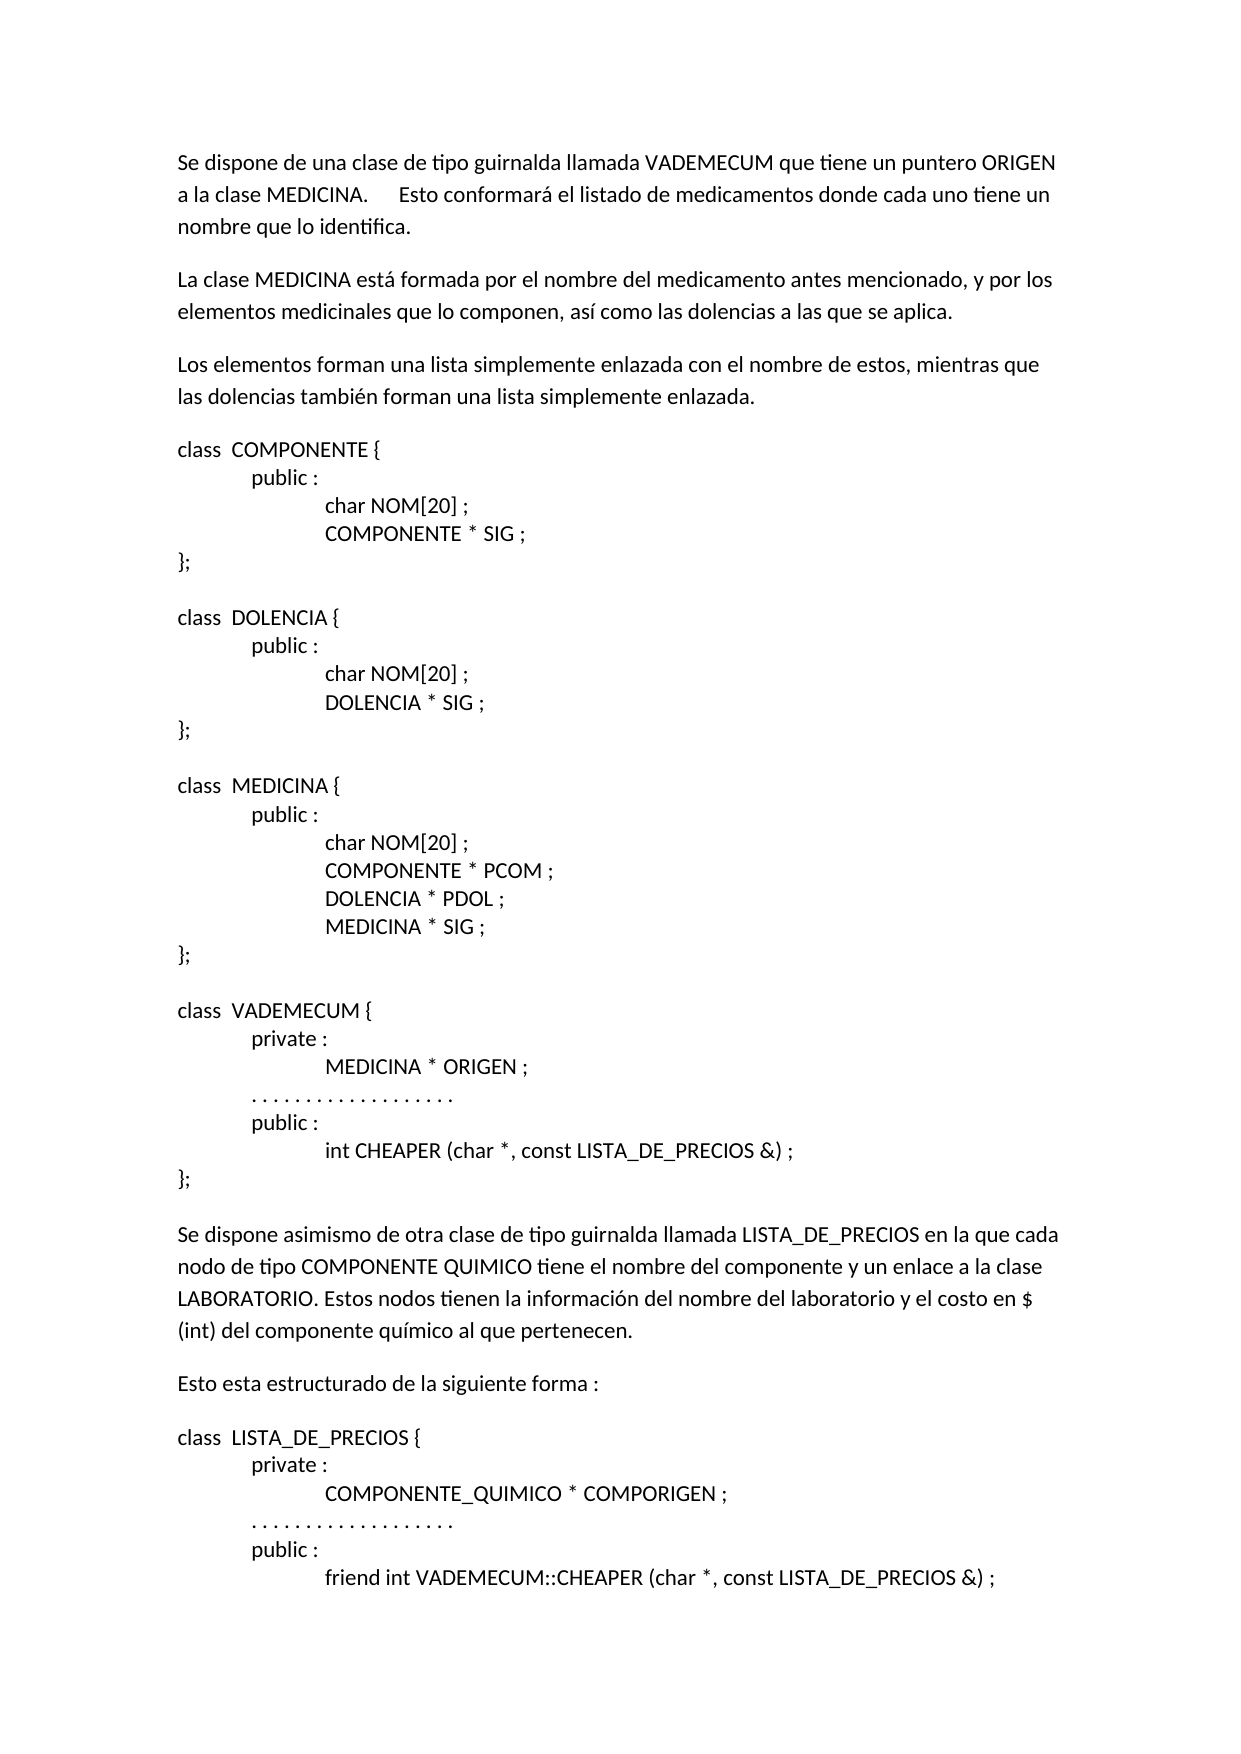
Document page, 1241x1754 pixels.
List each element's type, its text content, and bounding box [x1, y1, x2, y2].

text private : [177, 1024, 1063, 1052]
text class COMPONENTE { [177, 435, 1063, 463]
text public : [177, 463, 1063, 491]
text Esto esta estructurado de la siguiente forma : [177, 1369, 1063, 1398]
text }; [177, 940, 1063, 968]
text COMPONENTE * PCOM ; [251, 856, 1063, 884]
text MEDICINA * ORIGEN ; [251, 1052, 1063, 1080]
text DOLENCIA * PDOL ; [251, 884, 1063, 912]
text . . . . . . . . . . . . . . . . . . . [177, 1507, 1063, 1535]
text char NOM[20] ; [251, 828, 1063, 856]
text class VADEMECUM { [177, 996, 1063, 1024]
text char NOM[20] ; [251, 491, 1063, 519]
text DOLENCIA * SIG ; [177, 688, 1063, 716]
text class MEDICINA { [177, 772, 1063, 800]
text public : [177, 800, 1063, 828]
text COMPONENTE * SIG ; [177, 519, 1063, 547]
text class DOLENCIA { [177, 603, 1063, 632]
text Los elementos forman una lista simplemente enlazada con el nombre de estos, mientras que las dolencias también forman una lista simplemente enlazada. [177, 350, 1063, 410]
text char NOM[20] ; [251, 659, 1063, 688]
text public : [177, 1535, 1063, 1563]
text int CHEAPER (char *, const LISTA_DE_PRECIOS &) ; [177, 1136, 1063, 1164]
text }; [177, 716, 1063, 744]
text friend int VADEMECUM::CHEAPER (char *, const LISTA_DE_PRECIOS &) ; [177, 1563, 1063, 1591]
text COMPONENTE_QUIMICO * COMPORIGEN ; [251, 1479, 1063, 1507]
text Se dispone de una clase de tipo guirnalda llamada VADEMECUM que tiene un puntero ORIGEN a la clase MEDICINA. Esto conformará el listado de medicamentos donde cada uno tiene un nombre que lo identifica. [177, 148, 1063, 240]
text La clase MEDICINA está formada por el nombre del medicamento antes mencionado, y por los elementos medicinales que lo componen, así como las dolencias a las que se aplica. [177, 265, 1063, 325]
text }; [177, 1164, 1063, 1192]
text public : [177, 632, 1063, 659]
text class LISTA_DE_PRECIOS { [177, 1423, 1063, 1451]
text private : [177, 1451, 1063, 1479]
text public : [177, 1108, 1063, 1136]
text MEDICINA * SIG ; [251, 912, 1063, 940]
text }; [177, 547, 1063, 576]
text . . . . . . . . . . . . . . . . . . . [177, 1080, 1063, 1108]
text Se dispone asimismo de otra clase de tipo guirnalda llamada LISTA_DE_PRECIOS en la que cada nodo de tipo COMPONENTE QUIMICO tiene el nombre del componente y un enlace a la clase LABORATORIO. Estos nodos tienen la información del nombre del laboratorio y el costo en $ (int) del componente químico al que pertenecen. [177, 1220, 1063, 1344]
